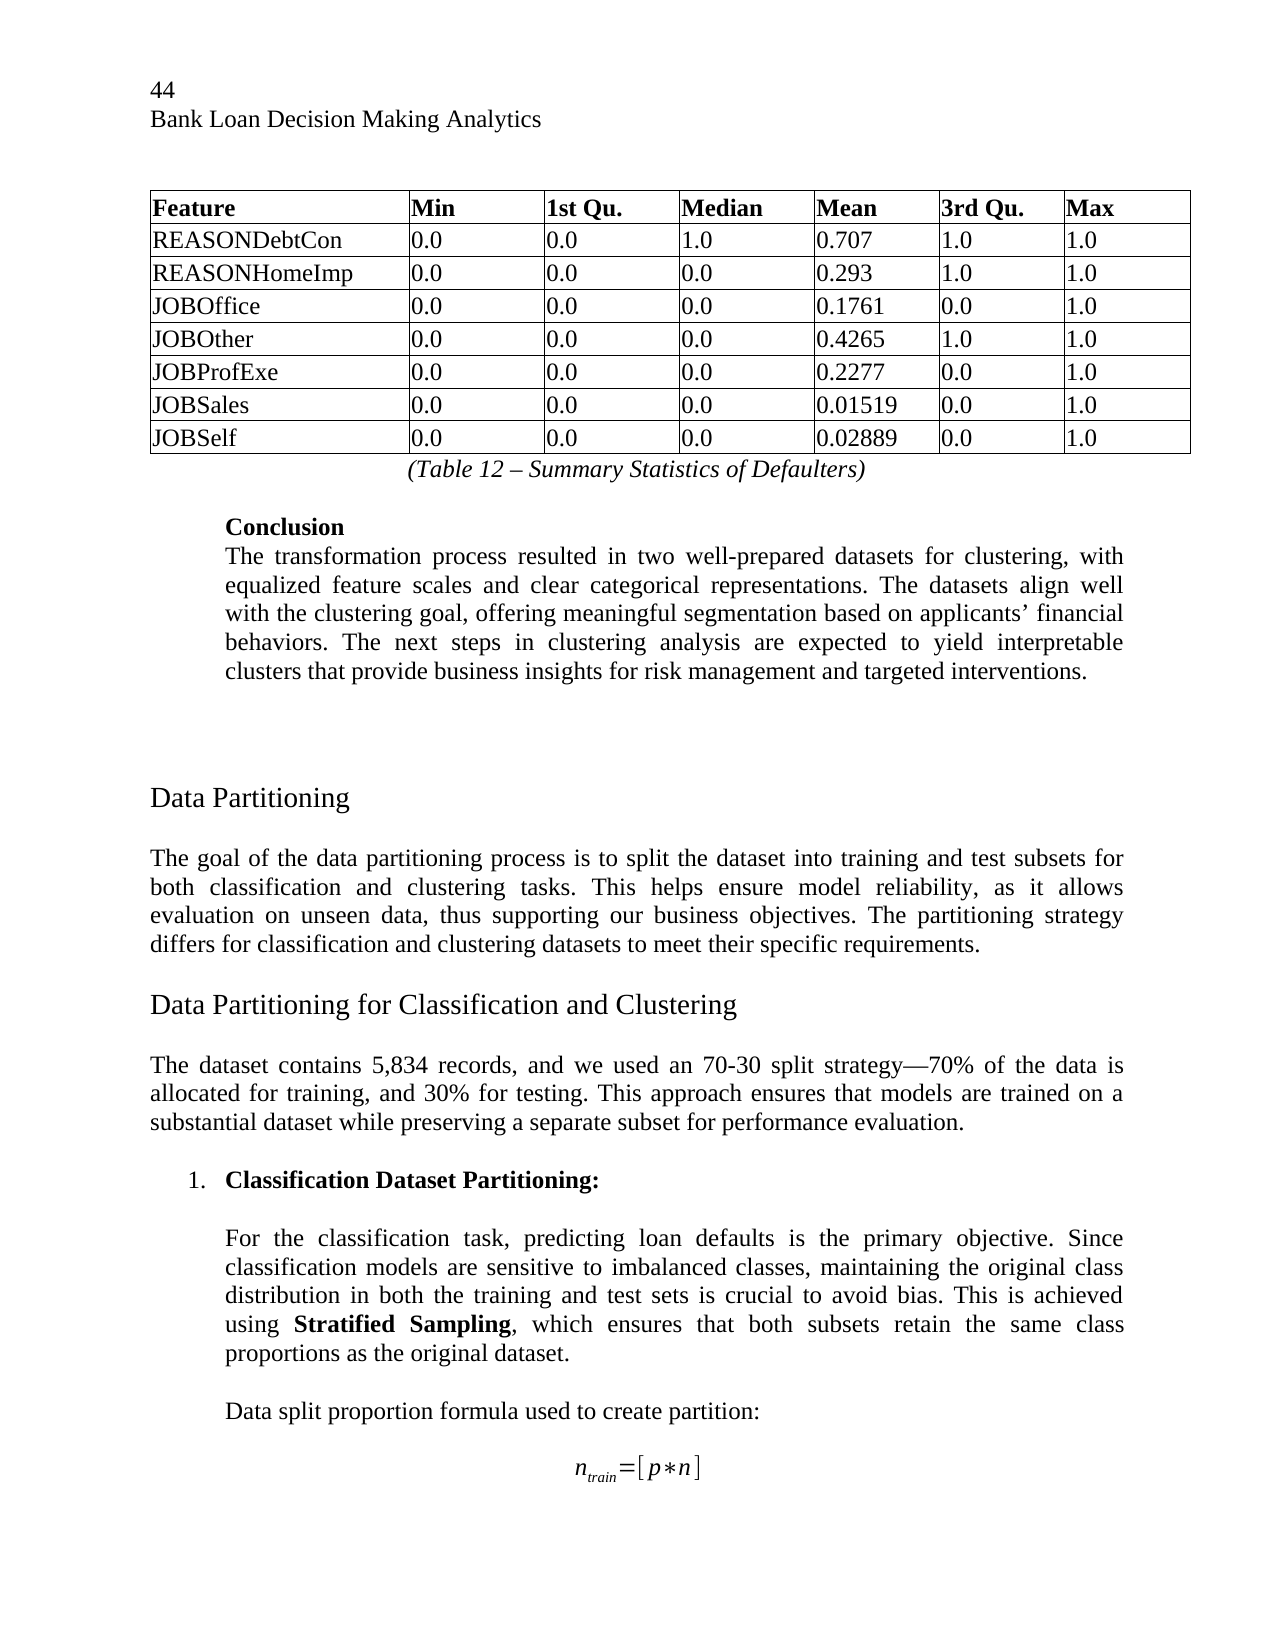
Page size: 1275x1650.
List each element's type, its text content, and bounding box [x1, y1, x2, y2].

table_cell 0.0 [545, 323, 679, 354]
table_cell 0.0 [940, 356, 1064, 387]
table_cell 0.0 [940, 421, 1064, 453]
table_cell 0.0 [680, 290, 814, 322]
table_cell 0.02889 [815, 421, 939, 453]
table_cell 0.1761 [815, 290, 939, 322]
list Classification Dataset Partitioning: [187, 1165, 1125, 1194]
subtitle Data Partitioning [150, 780, 1125, 814]
table_cell 0.0 [410, 389, 544, 420]
table_cell 1.0 [1065, 356, 1190, 387]
table_cell REASONHomeImp [151, 257, 409, 289]
table_cell 0.4265 [815, 323, 939, 354]
table_cell 1.0 [1065, 257, 1190, 289]
table_cell JOBSales [151, 389, 409, 420]
table_header Feature [151, 191, 409, 223]
table_header 1st Qu. [545, 191, 679, 223]
table_cell 0.01519 [815, 389, 939, 420]
table_cell JOBSelf [151, 421, 409, 453]
table_header Min [410, 191, 544, 223]
text For the classification task, predicting loan defaults is the primary objective. Since classification models are sensitive to imbalanced classes, maintaining the original class distribution in both the training and test sets is crucial to avoid bias. This is achieved using Stratified Sampling, which ensures that both subsets retain the same class proportions as the original dataset. [225, 1223, 1125, 1367]
table_cell 0.0 [545, 389, 679, 420]
table_cell 1.0 [1065, 389, 1190, 420]
text Data split proportion formula used to create partition: [150, 1396, 1125, 1425]
table_cell JOBProfExe [151, 356, 409, 387]
table_cell 0.0 [545, 224, 679, 256]
table_cell JOBOther [151, 323, 409, 354]
table_header Mean [815, 191, 939, 223]
table_header Median [680, 191, 814, 223]
table_cell JOBOffice [151, 290, 409, 322]
table_cell 0.2277 [815, 356, 939, 387]
table_cell 1.0 [1065, 224, 1190, 256]
text The transformation process resulted in two well-prepared datasets for clustering, with equalized feature scales and clear categorical representations. The datasets align well with the clustering goal, offering meaningful segmentation based on applicants’ financial behaviors. The next steps in clustering analysis are expected to yield interpretable clusters that provide business insights for risk management and targeted interventions. [225, 541, 1125, 685]
text The dataset contains 5,834 records, and we used an 70-30 split strategy—70% of the data is allocated for training, and 30% for testing. This approach ensures that models are trained on a substantial dataset while preserving a separate subset for performance evaluation. [150, 1050, 1125, 1136]
table_cell 0.0 [410, 323, 544, 354]
table_cell 0.0 [545, 257, 679, 289]
table_cell 0.0 [940, 290, 1064, 322]
table_cell 0.0 [680, 257, 814, 289]
table_cell 0.0 [940, 389, 1064, 420]
table_cell REASONDebtCon [151, 224, 409, 256]
table_cell 0.0 [410, 421, 544, 453]
table_cell 0.293 [815, 257, 939, 289]
table_cell 1.0 [680, 224, 814, 256]
table_cell 0.707 [815, 224, 939, 256]
table_cell 0.0 [680, 356, 814, 387]
table_cell 0.0 [410, 290, 544, 322]
table_cell 0.0 [410, 356, 544, 387]
table_cell 1.0 [1065, 290, 1190, 322]
table_cell 0.0 [410, 224, 544, 256]
table_cell 1.0 [940, 257, 1064, 289]
text (Table 12 – Summary Statistics of Defaulters) [150, 454, 1125, 483]
table_cell 0.0 [410, 257, 544, 289]
subtitle Data Partitioning for Classification and Clustering [150, 987, 1125, 1021]
table_cell 0.0 [680, 323, 814, 354]
table_cell 1.0 [940, 224, 1064, 256]
table_cell 1.0 [1065, 421, 1190, 453]
text Conclusion [225, 512, 1125, 541]
table_cell 0.0 [545, 290, 679, 322]
table_cell 0.0 [545, 356, 679, 387]
table_cell 1.0 [1065, 323, 1190, 354]
table_header Max [1065, 191, 1190, 223]
table_cell 1.0 [940, 323, 1064, 354]
table_cell 0.0 [680, 421, 814, 453]
text The goal of the data partitioning process is to split the dataset into training and test subsets for both classification and clustering tasks. This helps ensure model reliability, as it allows evaluation on unseen data, thus supporting our business objectives. The partitioning strategy differs for classification and clustering datasets to meet their specific requirements. [150, 843, 1125, 958]
table_cell 0.0 [680, 389, 814, 420]
table_cell 0.0 [545, 421, 679, 453]
table_header 3rd Qu. [940, 191, 1064, 223]
